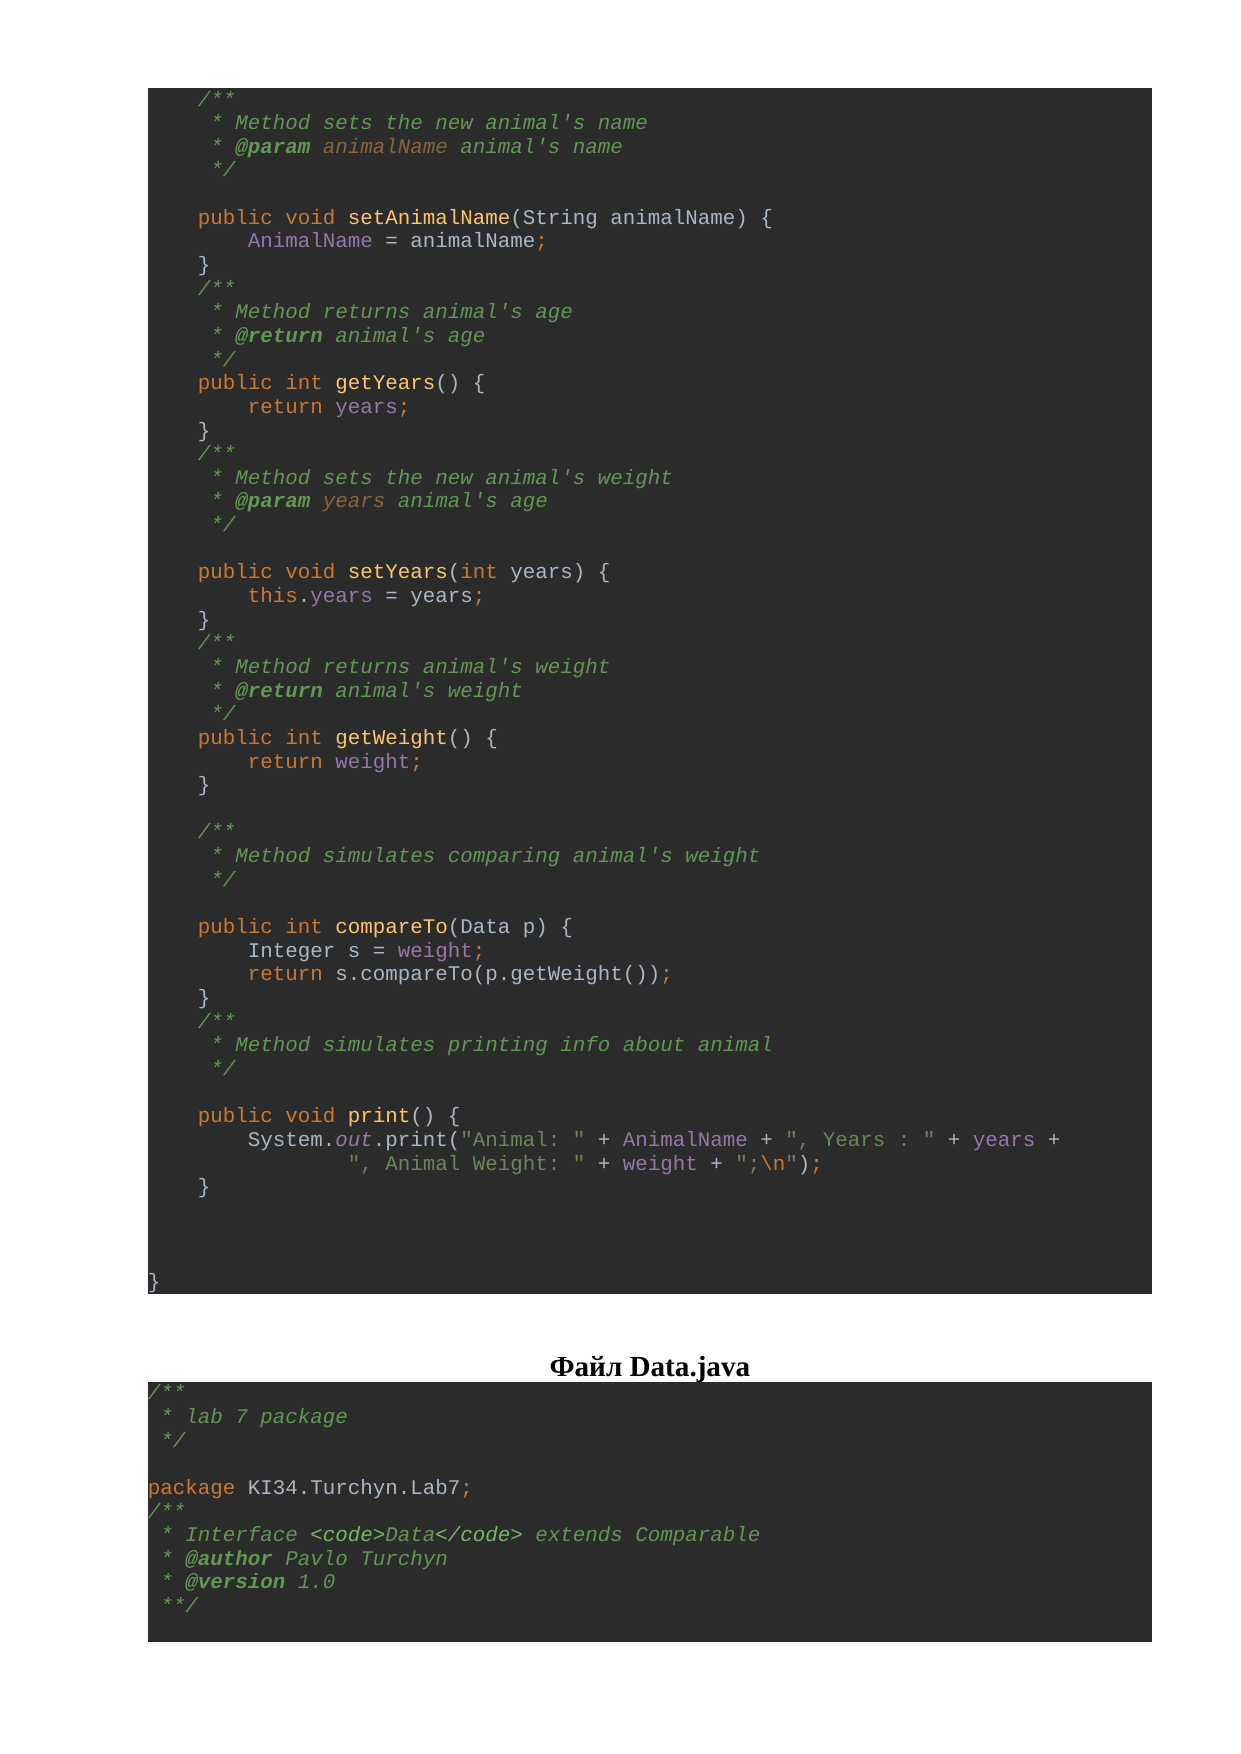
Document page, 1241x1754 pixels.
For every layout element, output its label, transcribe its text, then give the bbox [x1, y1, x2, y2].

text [148, 88, 1152, 1294]
text Файл Data.java [148, 1349, 1152, 1382]
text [148, 1382, 1152, 1642]
